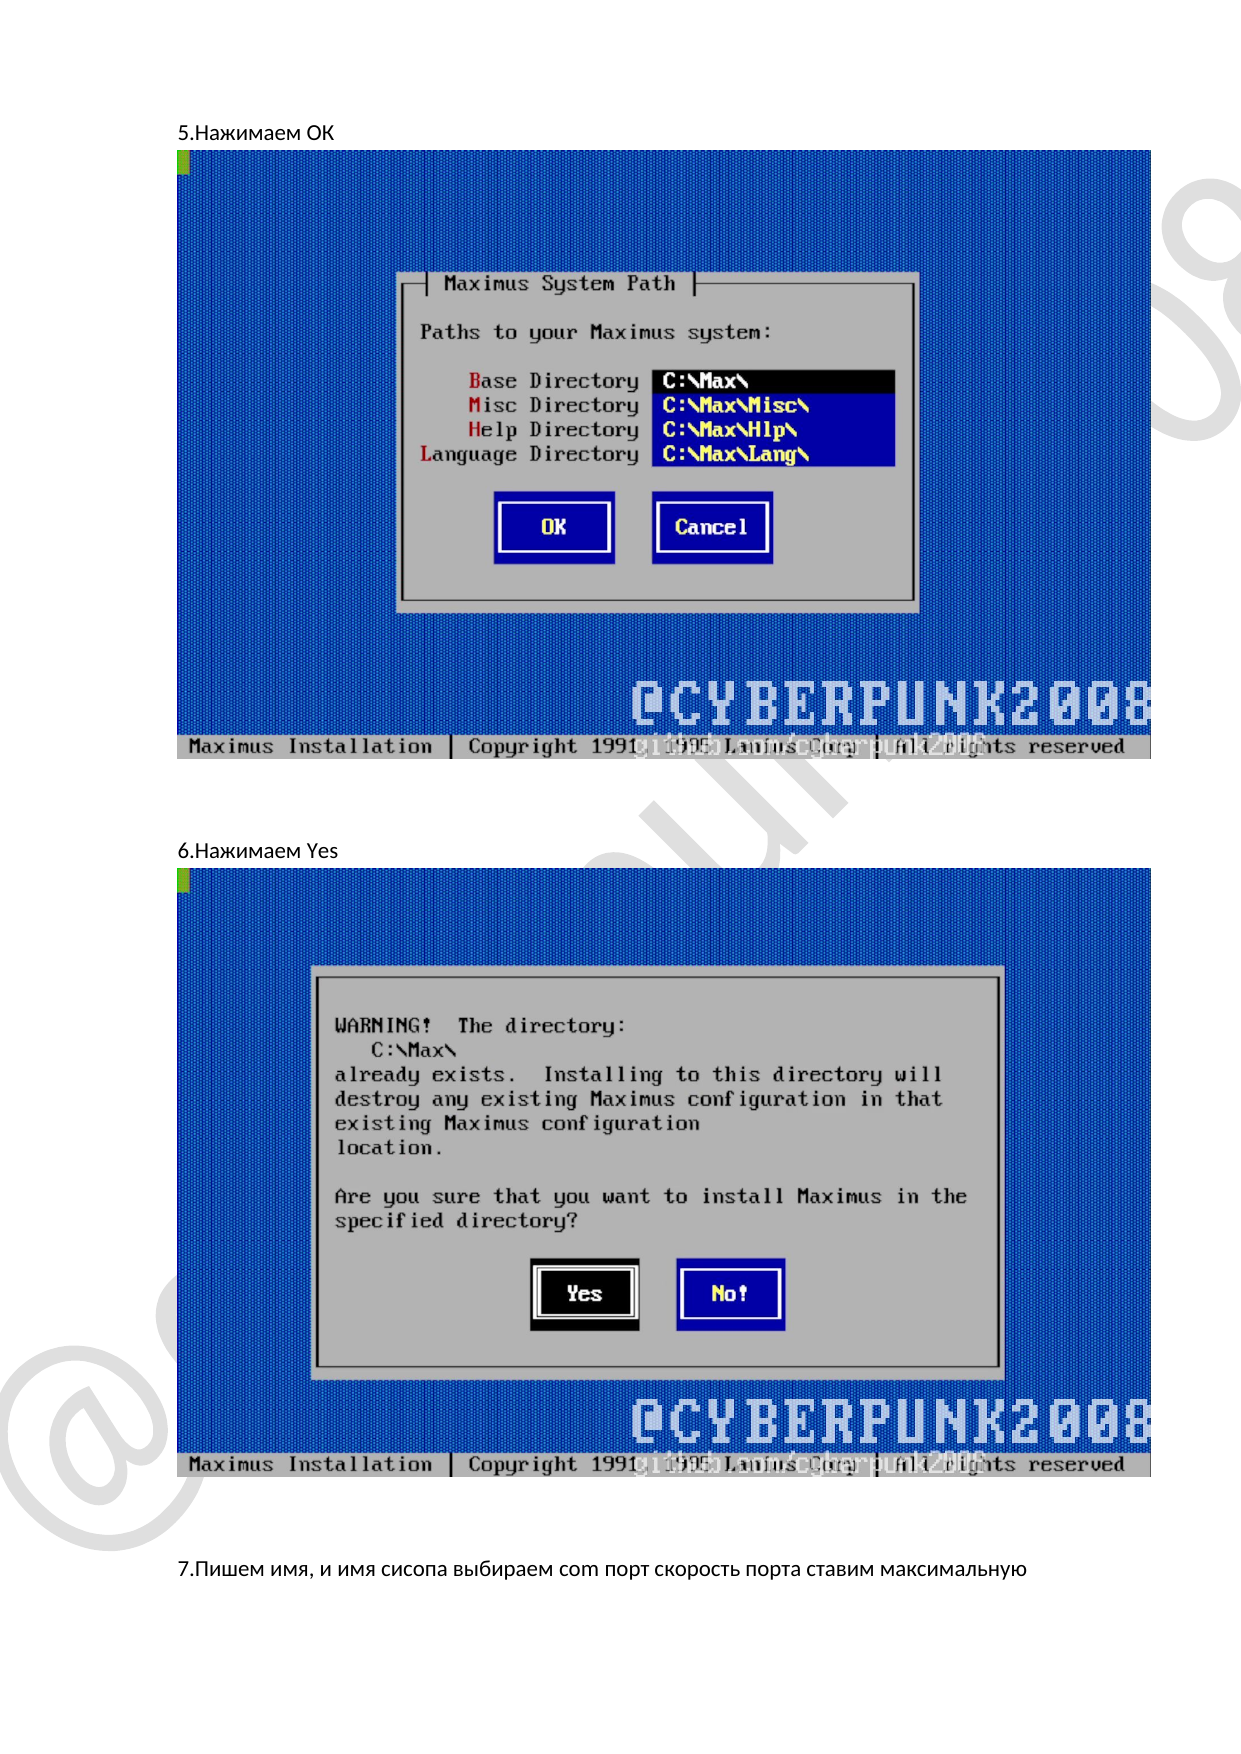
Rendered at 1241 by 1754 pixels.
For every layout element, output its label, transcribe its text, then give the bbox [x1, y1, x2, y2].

picture [177, 868, 1151, 1477]
picture [177, 150, 1151, 759]
text 7.Пишем имя, и имя сисопа выбираем com порт скорость порта ставим максимальную [177, 1554, 1152, 1582]
